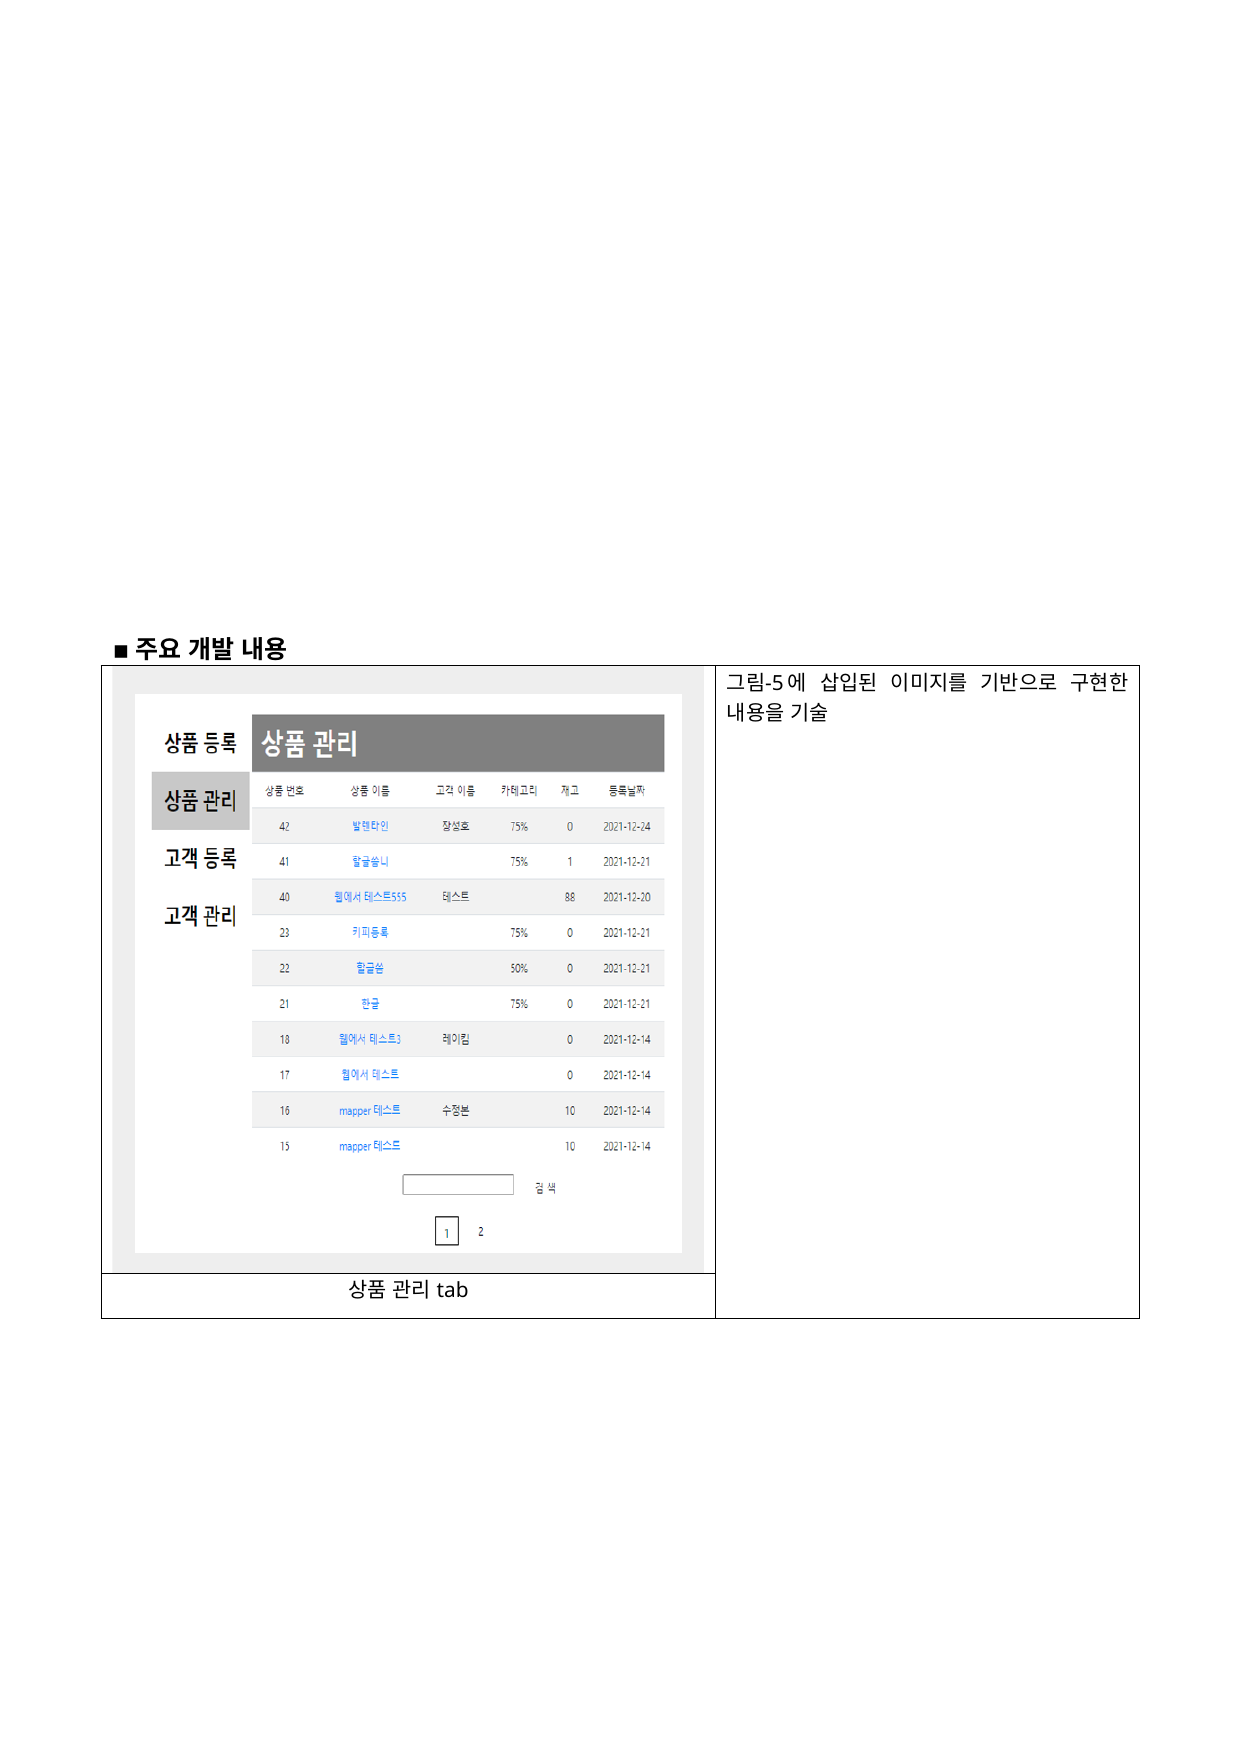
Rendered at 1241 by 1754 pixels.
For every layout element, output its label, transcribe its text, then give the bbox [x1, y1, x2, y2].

table_cell 상품 관리 tab [102, 1274, 715, 1317]
table_header [704, 666, 715, 1273]
table_header 그림-5에 삽입된 이미지를 기반으로 구현한 내용을 기술 [716, 666, 1139, 1317]
picture [112, 666, 704, 1273]
table_header [102, 666, 112, 1273]
text ▪ 주요 개발 내용 [112, 629, 1128, 665]
